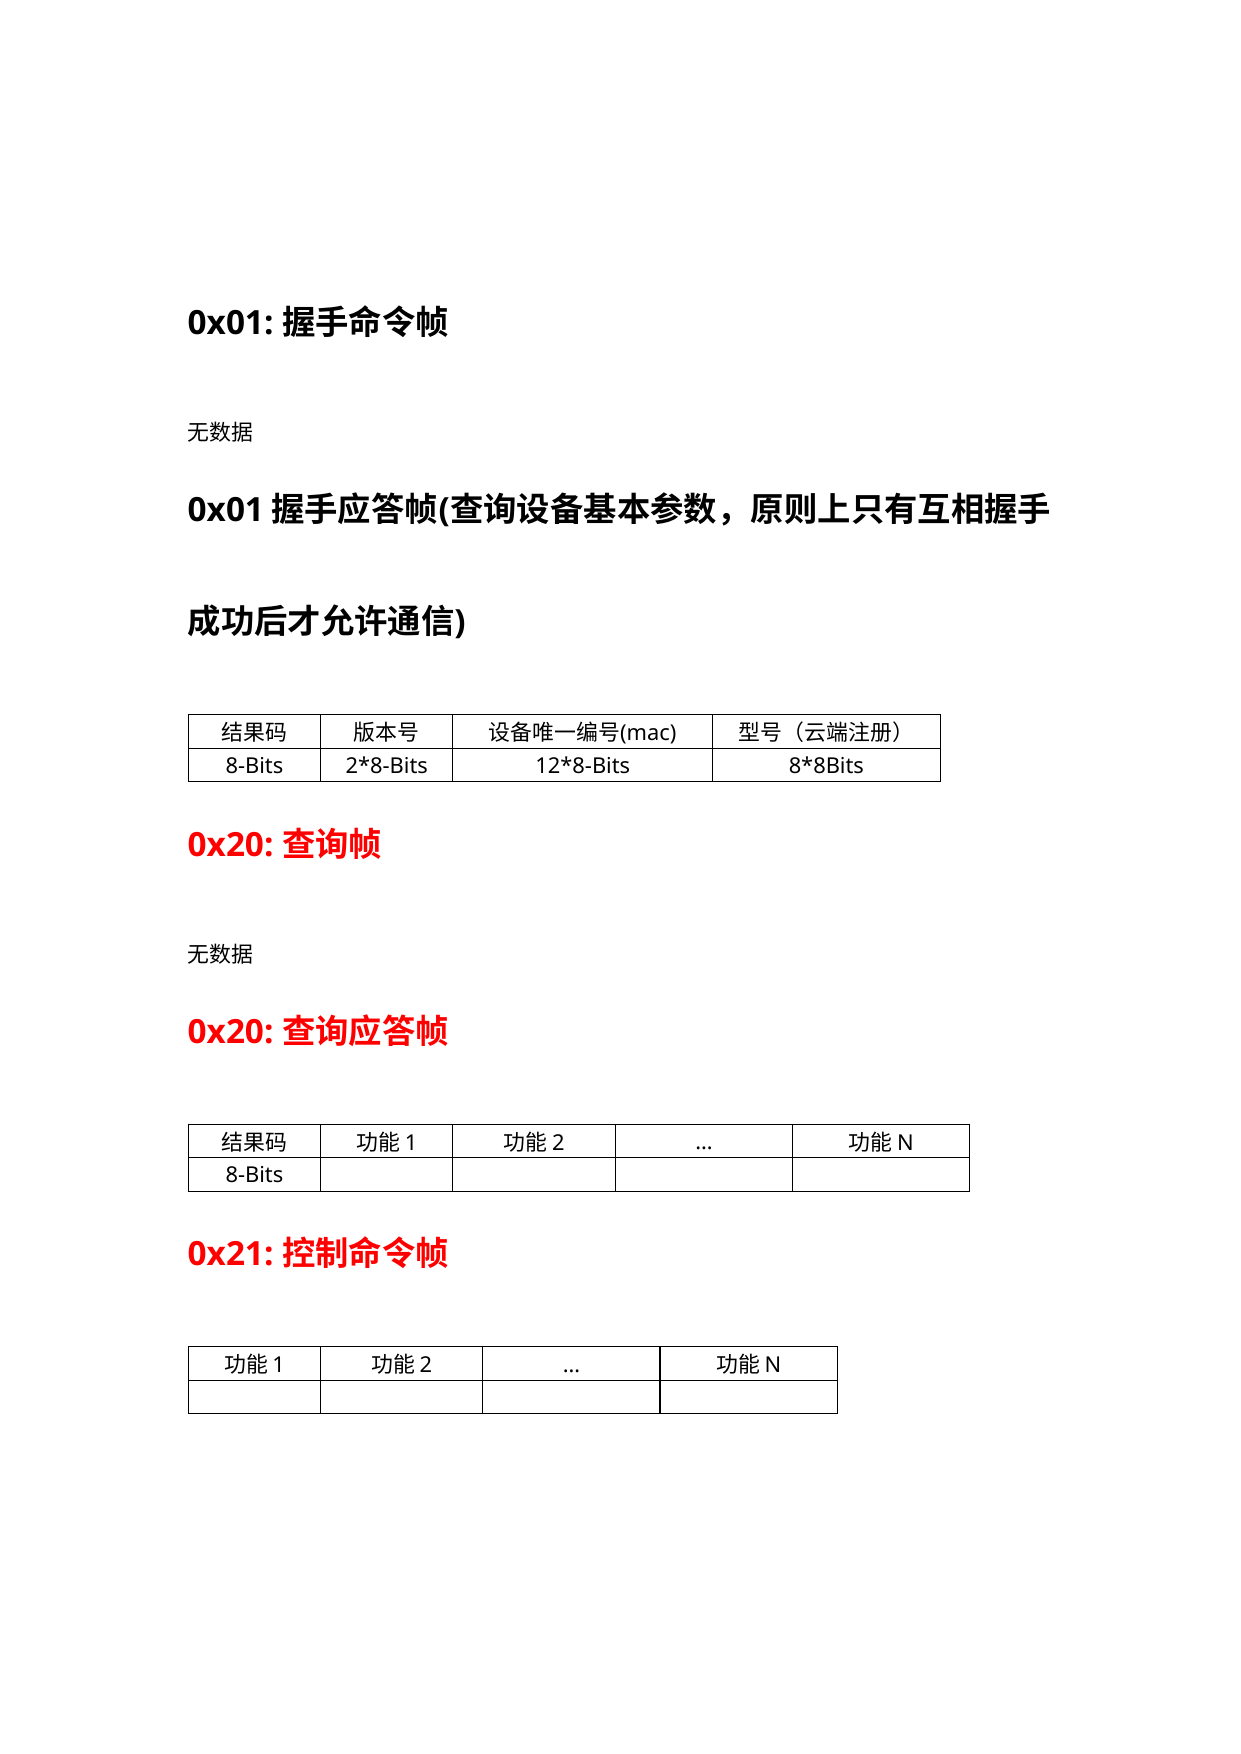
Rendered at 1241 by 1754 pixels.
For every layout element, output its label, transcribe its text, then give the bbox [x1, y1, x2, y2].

subtitle 0x20: 查询应答帧 [187, 996, 1053, 1061]
table_header 结果码 [189, 1125, 320, 1157]
table_header 结果码 [189, 715, 320, 747]
table_header 功能1 [321, 1125, 452, 1157]
table_cell [321, 1158, 452, 1191]
table_cell [793, 1158, 969, 1191]
subtitle 0x20: 查询帧 [187, 809, 1053, 874]
table_header 设备唯一编号(mac) [453, 715, 712, 747]
table_cell [321, 1381, 482, 1413]
table_header 版本号 [321, 715, 452, 747]
table_header 功能N [793, 1125, 969, 1157]
table_cell [483, 1381, 659, 1413]
table_header 功能2 [453, 1125, 615, 1157]
table_header 功能2 [321, 1347, 482, 1380]
table_cell 8*8Bits [713, 749, 940, 781]
table_cell 8-Bits [189, 1158, 320, 1191]
table_header … [483, 1347, 659, 1380]
table_header 功能1 [189, 1347, 320, 1380]
subtitle 0x21: 控制命令帧 [187, 1219, 1053, 1284]
table_header … [616, 1125, 792, 1157]
table_header 型号（云端注册） [713, 715, 940, 747]
table_cell [661, 1381, 837, 1413]
subtitle 0x01握手应答帧(查询设备基本参数，原则上只有互相握手成功后才允许通信) [187, 474, 1053, 652]
text 无数据 [187, 937, 1053, 969]
table_cell 8-Bits [189, 749, 320, 781]
table_cell [453, 1158, 615, 1191]
table_cell [616, 1158, 792, 1191]
table_cell 12*8-Bits [453, 749, 712, 781]
table_header 功能N [661, 1347, 837, 1380]
table_cell 2*8-Bits [321, 749, 452, 781]
subtitle 0x01: 握手命令帧 [187, 287, 1053, 352]
table_cell [189, 1381, 320, 1413]
text 无数据 [187, 414, 1053, 447]
